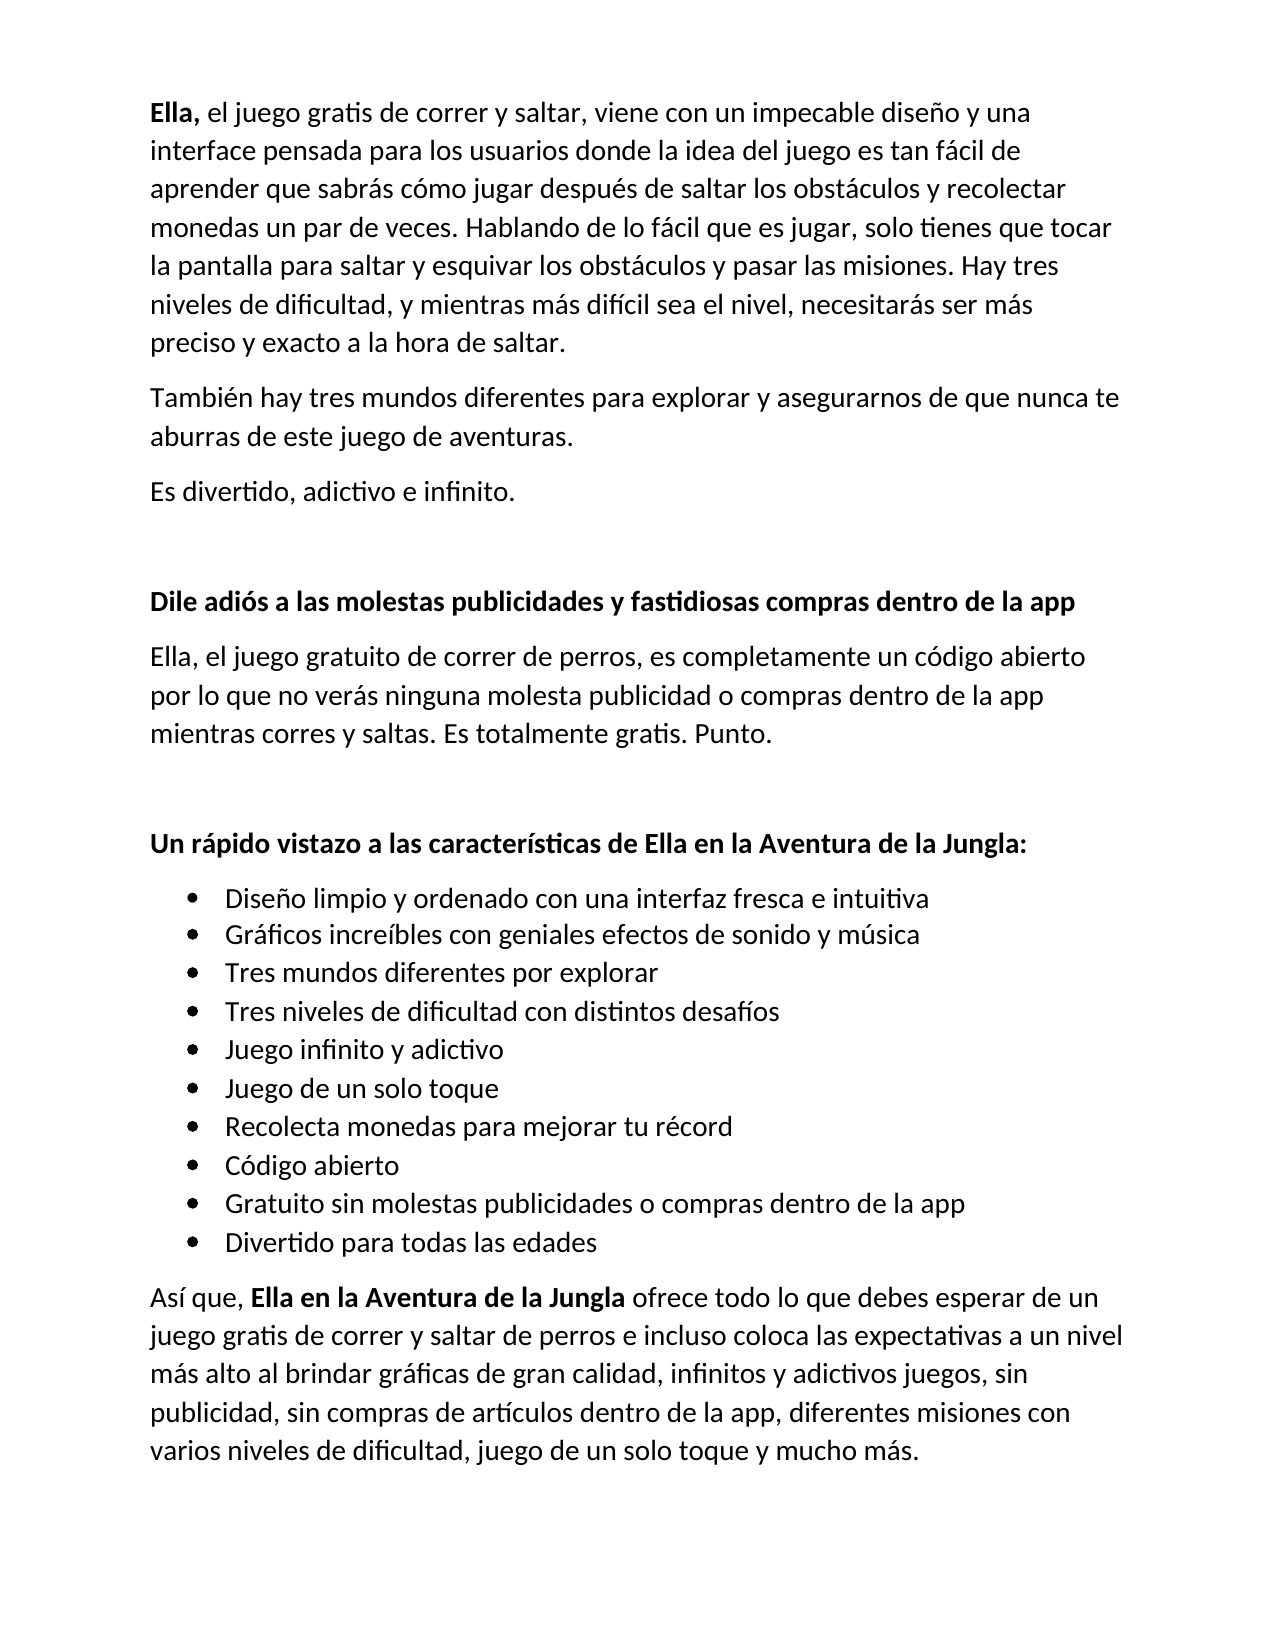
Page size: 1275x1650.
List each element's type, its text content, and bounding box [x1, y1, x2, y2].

text Ella, el juego gratis de correr y saltar, viene con un impecable diseño y una interface pensada para los usuarios donde la idea del juego es tan fácil de aprender que sabrás cómo jugar después de saltar los obstáculos y recolectar monedas un par de veces. Hablando de lo fácil que es jugar, solo tienes que tocar la pantalla para saltar y esquivar los obstáculos y pasar las misiones. Hay tres niveles de dificultad, y mientras más difícil sea el nivel, necesitarás ser más preciso y exacto a la hora de saltar. [150, 94, 1125, 360]
list Gráficos increíbles con geniales efectos de sonido y música [187, 916, 1125, 952]
list Gratuito sin molestas publicidades o compras dentro de la app [187, 1185, 1125, 1221]
text Un rápido vistazo a las características de Ella en la Aventura de la Jungla: [150, 825, 1125, 861]
text Ella, el juego gratuito de correr de perros, es completamente un código abierto por lo que no verás ninguna molesta publicidad o compras dentro de la app mientras corres y saltas. Es totalmente gratis. Punto. [150, 638, 1125, 751]
list Tres mundos diferentes por explorar [187, 954, 1125, 990]
list Divertido para todas las edades [187, 1224, 1125, 1259]
list Diseño limpio y ordenado con una interfaz fresca e intuitiva [187, 881, 1125, 916]
text Así que, Ella en la Aventura de la Jungla ofrece todo lo que debes esperar de un juego gratis de correr y saltar de perros e incluso coloca las expectativas a un nivel más alto al brindar gráficas de gran calidad, infinitos y adictivos juegos, sin publicidad, sin compras de artículos dentro de la app, diferentes misiones con varios niveles de dificultad, juego de un solo toque y mucho más. [150, 1279, 1125, 1468]
list Tres niveles de dificultad con distintos desafíos [187, 993, 1125, 1029]
text Es divertido, adictivo e infinito. [150, 473, 1125, 509]
text También hay tres mundos diferentes para explorar y asegurarnos de que nunca te aburras de este juego de aventuras. [150, 379, 1125, 453]
list Juego infinito y adictivo [187, 1031, 1125, 1067]
list Juego de un solo toque [187, 1070, 1125, 1106]
text Dile adiós a las molestas publicidades y fastidiosas compras dentro de la app [150, 583, 1125, 619]
list Recolecta monedas para mejorar tu récord [187, 1108, 1125, 1144]
list Código abierto [187, 1147, 1125, 1182]
